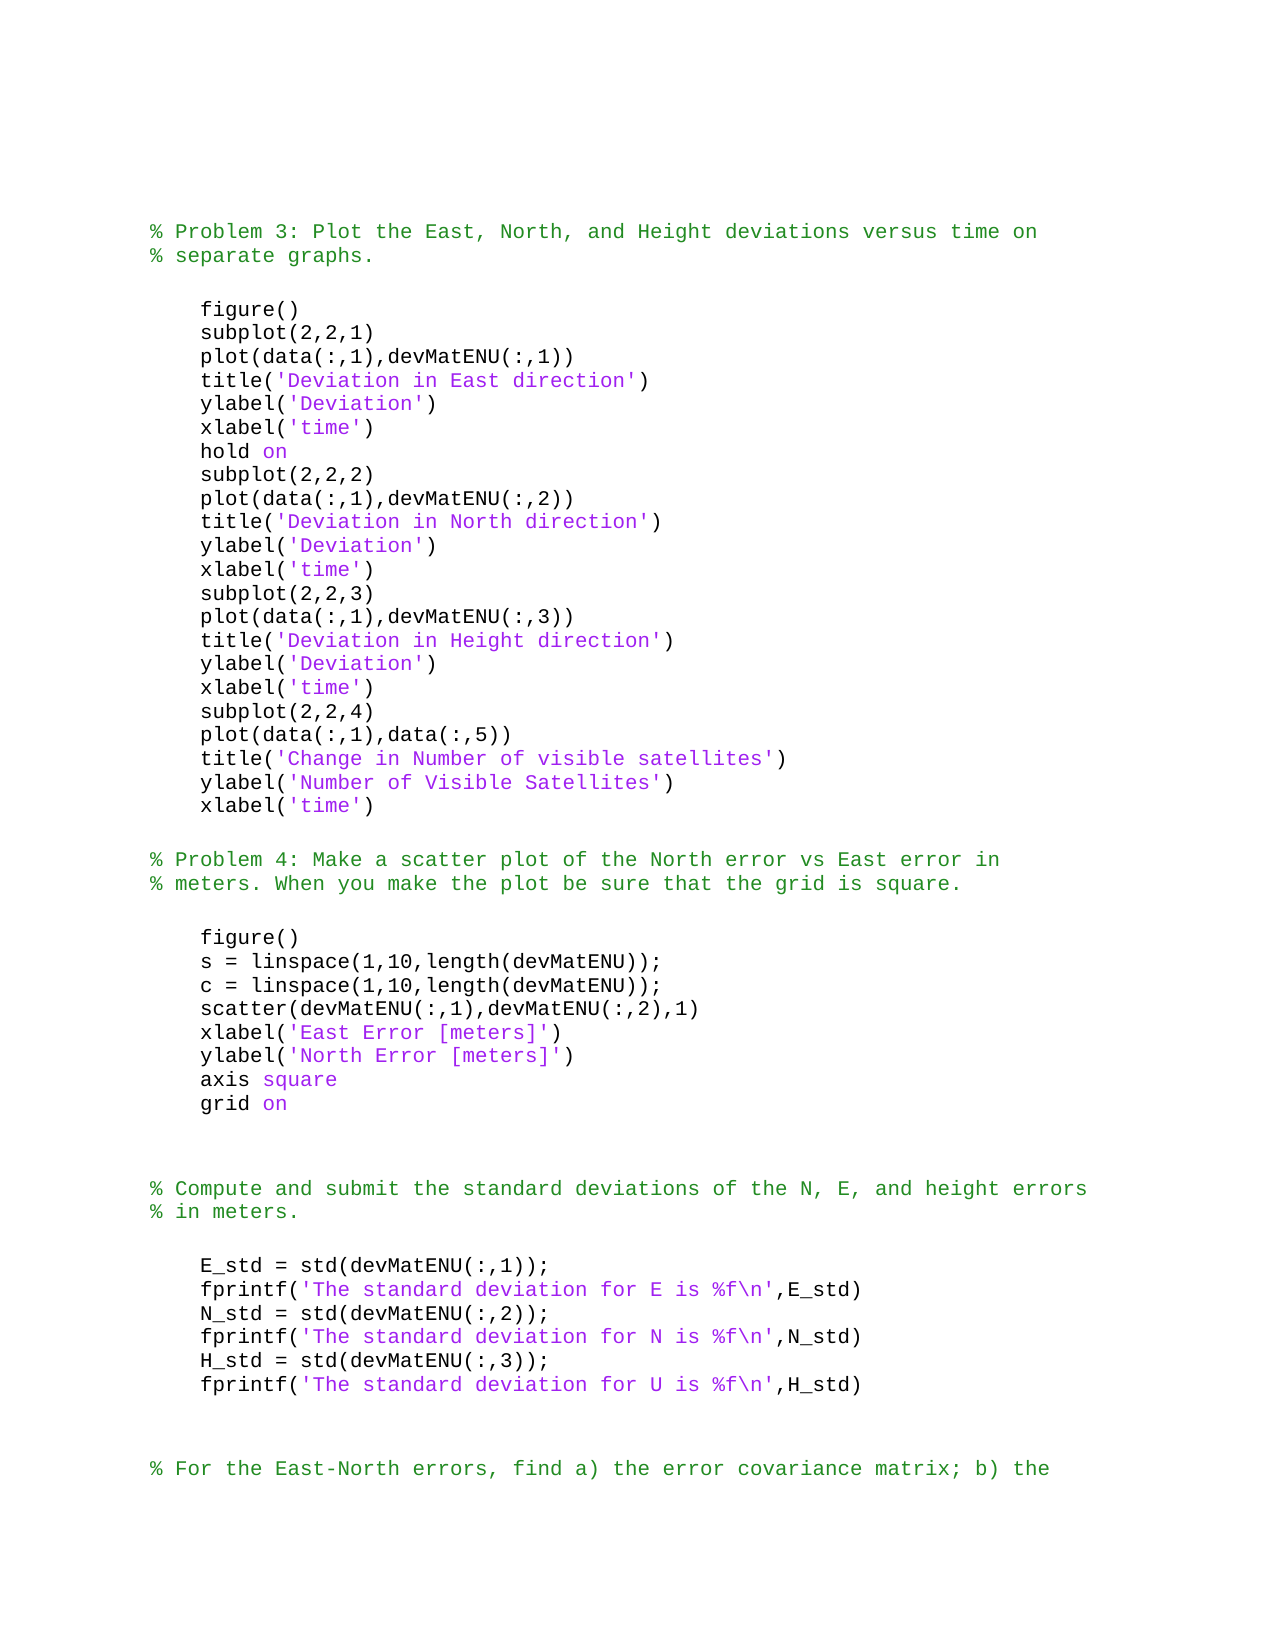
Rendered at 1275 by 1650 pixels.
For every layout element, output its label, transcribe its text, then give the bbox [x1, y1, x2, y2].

text plot(data(:,1),devMatENU(:,1)) [150, 346, 1125, 370]
text % Problem 4: Make a scatter plot of the North error vs East error in [150, 849, 1125, 873]
text title('Deviation in East direction') [150, 370, 1125, 393]
text xlabel('East Error [meters]') [150, 1022, 1125, 1046]
text % Problem 3: Plot the East, North, and Height deviations versus time on [150, 221, 1125, 244]
text subplot(2,2,1) [150, 322, 1125, 346]
text figure() [150, 927, 1125, 951]
text % meters. When you make the plot be sure that the grid is square. [150, 873, 1125, 897]
text title('Deviation in Height direction') [150, 630, 1125, 653]
text % For the East-North errors, find a) the error covariance matrix; b) the [150, 1458, 1125, 1482]
text grid on [150, 1093, 1125, 1116]
text N_std = std(devMatENU(:,2)); [150, 1303, 1125, 1326]
text plot(data(:,1),devMatENU(:,3)) [150, 606, 1125, 630]
text scatter(devMatENU(:,1),devMatENU(:,2),1) [150, 998, 1125, 1022]
text fprintf('The standard deviation for U is %f\n',H_std) [150, 1373, 1125, 1397]
text title('Change in Number of visible satellites') [150, 748, 1125, 772]
text xlabel('time') [150, 559, 1125, 582]
text xlabel('time') [150, 795, 1125, 819]
text fprintf('The standard deviation for E is %f\n',E_std) [150, 1279, 1125, 1303]
text subplot(2,2,4) [150, 701, 1125, 724]
text hold on [150, 441, 1125, 464]
text ylabel('Deviation') [150, 393, 1125, 417]
text plot(data(:,1),devMatENU(:,2)) [150, 488, 1125, 512]
text subplot(2,2,3) [150, 582, 1125, 606]
text ylabel('Deviation') [150, 535, 1125, 559]
text ylabel('Number of Visible Satellites') [150, 772, 1125, 795]
text % separate graphs. [150, 244, 1125, 268]
text % in meters. [150, 1201, 1125, 1225]
text xlabel('time') [150, 677, 1125, 701]
text plot(data(:,1),data(:,5)) [150, 724, 1125, 748]
text H_std = std(devMatENU(:,3)); [150, 1350, 1125, 1373]
text E_std = std(devMatENU(:,1)); [150, 1255, 1125, 1279]
text figure() [150, 299, 1125, 322]
text ylabel('Deviation') [150, 653, 1125, 677]
text ylabel('North Error [meters]') [150, 1046, 1125, 1069]
text s = linspace(1,10,length(devMatENU)); [150, 951, 1125, 974]
text subplot(2,2,2) [150, 464, 1125, 488]
text title('Deviation in North direction') [150, 512, 1125, 535]
text axis square [150, 1069, 1125, 1093]
text c = linspace(1,10,length(devMatENU)); [150, 974, 1125, 998]
text fprintf('The standard deviation for N is %f\n',N_std) [150, 1326, 1125, 1350]
text xlabel('time') [150, 417, 1125, 441]
text % Compute and submit the standard deviations of the N, E, and height errors [150, 1177, 1125, 1201]
